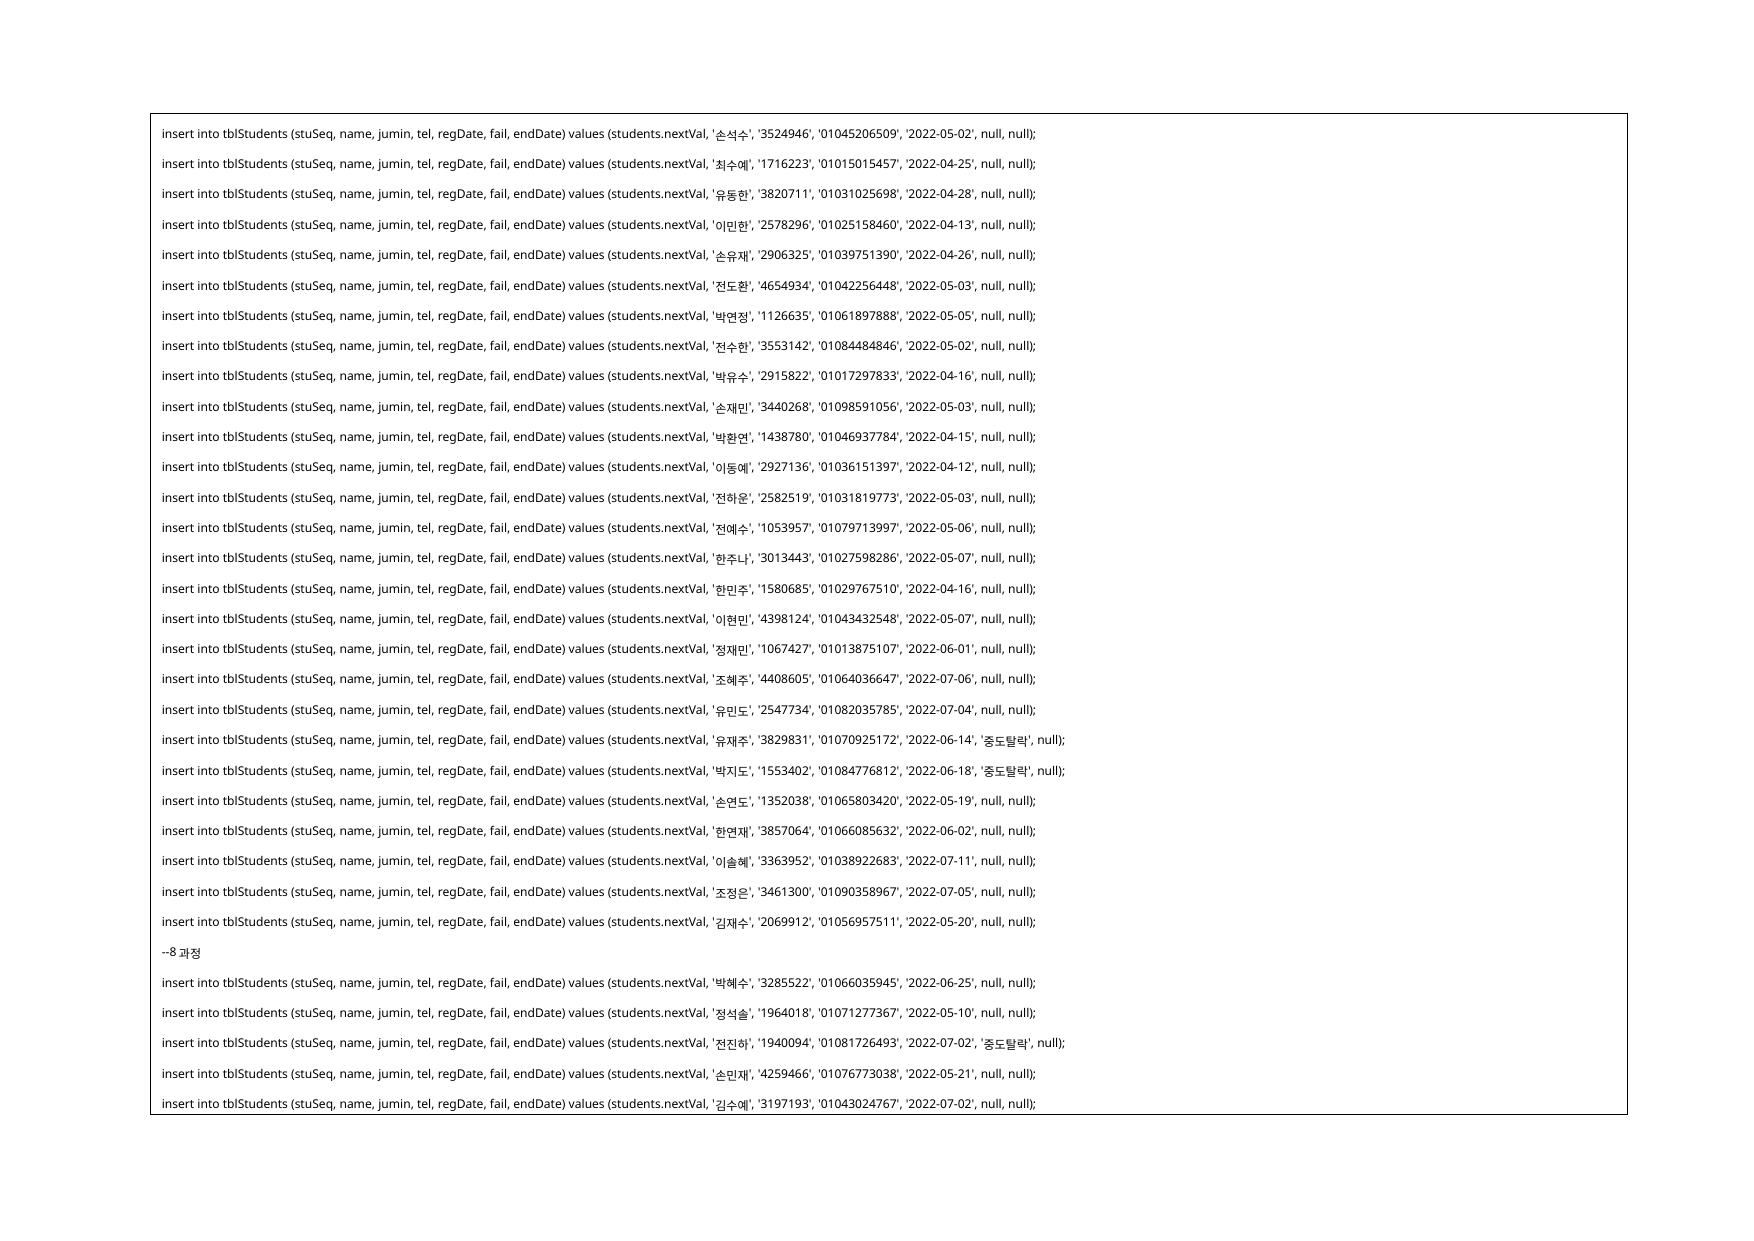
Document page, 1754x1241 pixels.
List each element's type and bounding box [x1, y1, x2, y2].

table_cell [151, 114, 1627, 1114]
